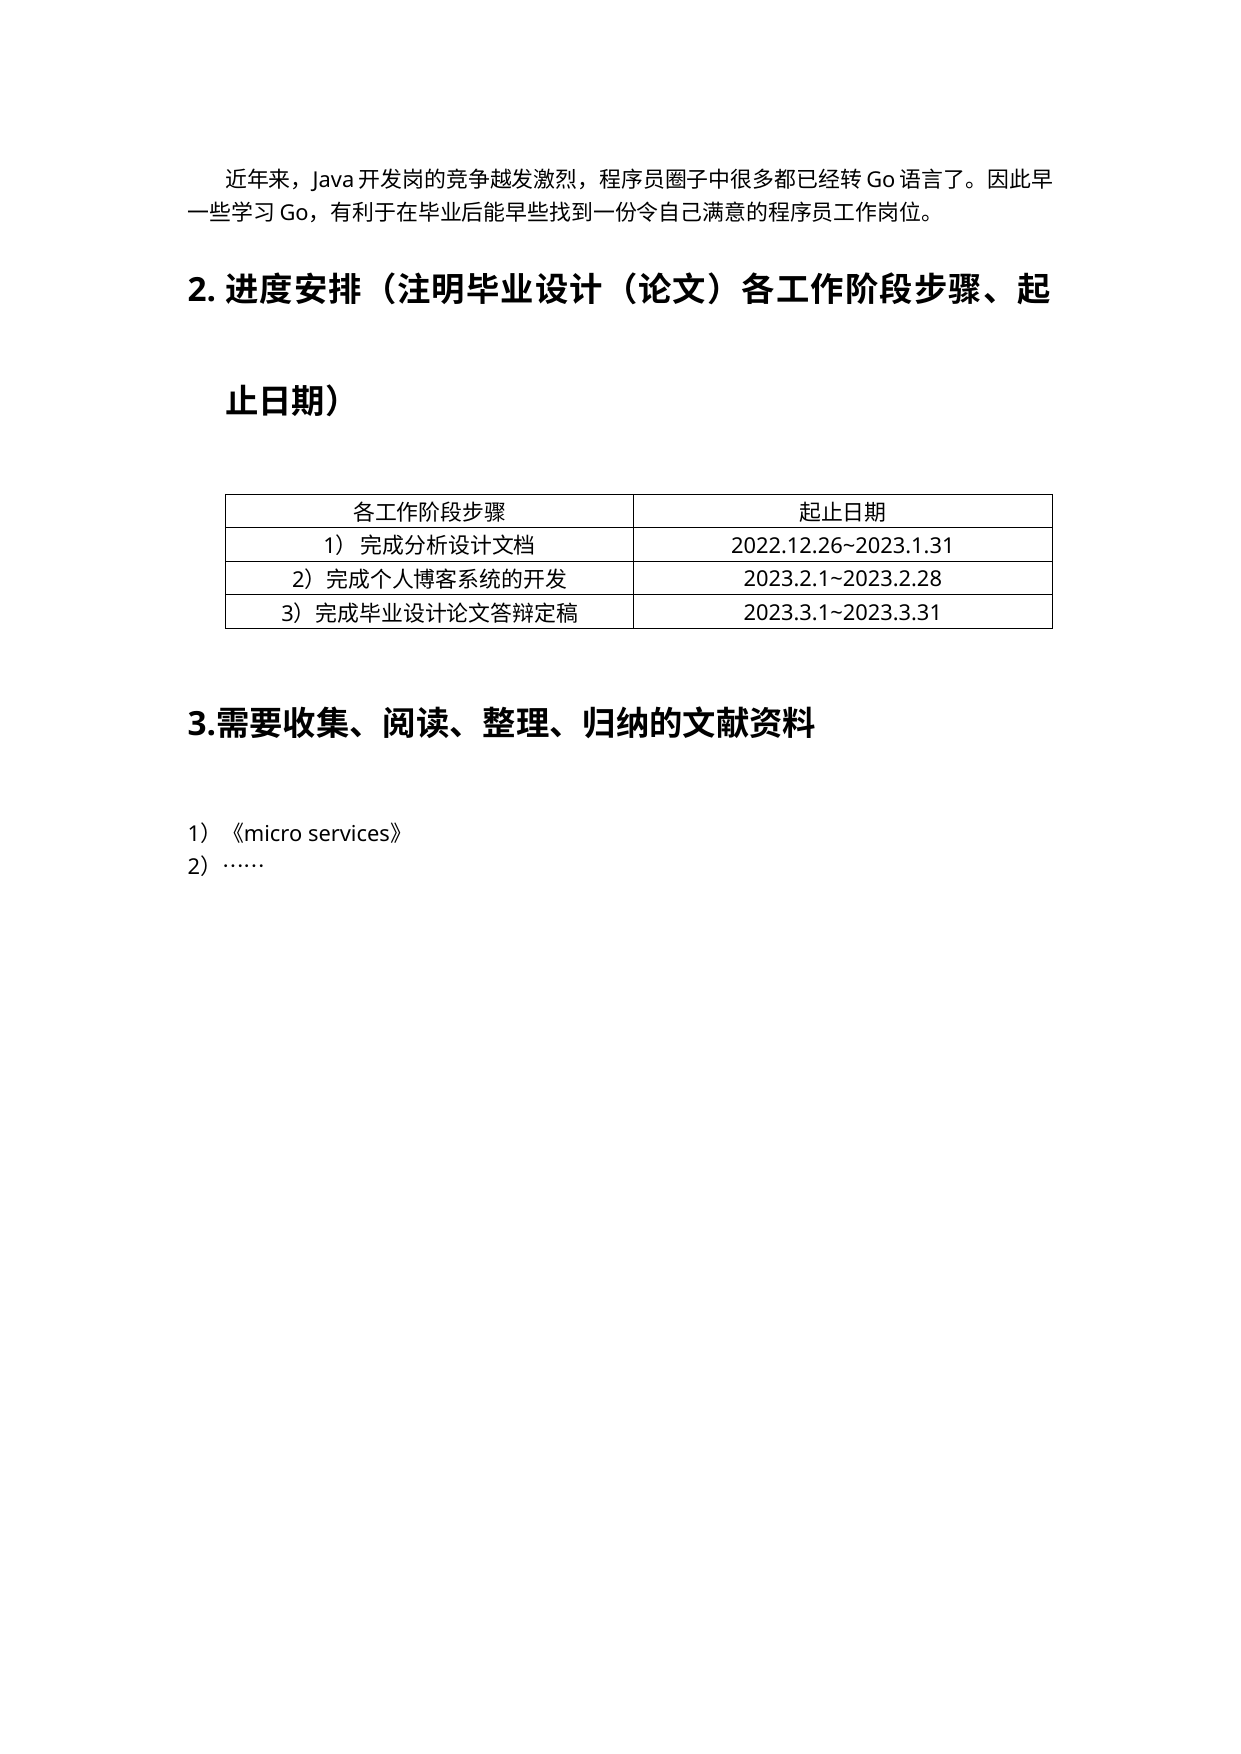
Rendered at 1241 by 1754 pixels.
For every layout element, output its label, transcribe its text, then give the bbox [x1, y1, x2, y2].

text 近年来，Java开发岗的竞争越发激烈，程序员圈子中很多都已经转Go语言了。因此早一些学习Go，有利于在毕业后能早些找到一份令自己满意的程序员工作岗位。 [187, 162, 1053, 227]
table_cell 2022.12.26~2023.1.31 [634, 528, 1052, 561]
table_cell 2023.2.1~2023.2.28 [634, 562, 1052, 594]
table_cell 3）完成毕业设计论文答辩定稿 [226, 595, 633, 628]
subtitle 3.需要收集、阅读、整理、归纳的文献资料 [187, 688, 1053, 753]
text 2）…… [187, 848, 1053, 881]
table_cell 2023.3.1~2023.3.31 [634, 595, 1052, 628]
table_cell 完成分析设计文档 [226, 528, 633, 561]
table_header 各工作阶段步骤 [226, 495, 633, 527]
table_cell 2）完成个人博客系统的开发 [226, 562, 633, 594]
subtitle 进度安排（注明毕业设计（论文）各工作阶段步骤、起止日期） [187, 254, 1053, 431]
table_header 起止日期 [634, 495, 1052, 527]
text 1）《micro services》 [187, 816, 1053, 848]
